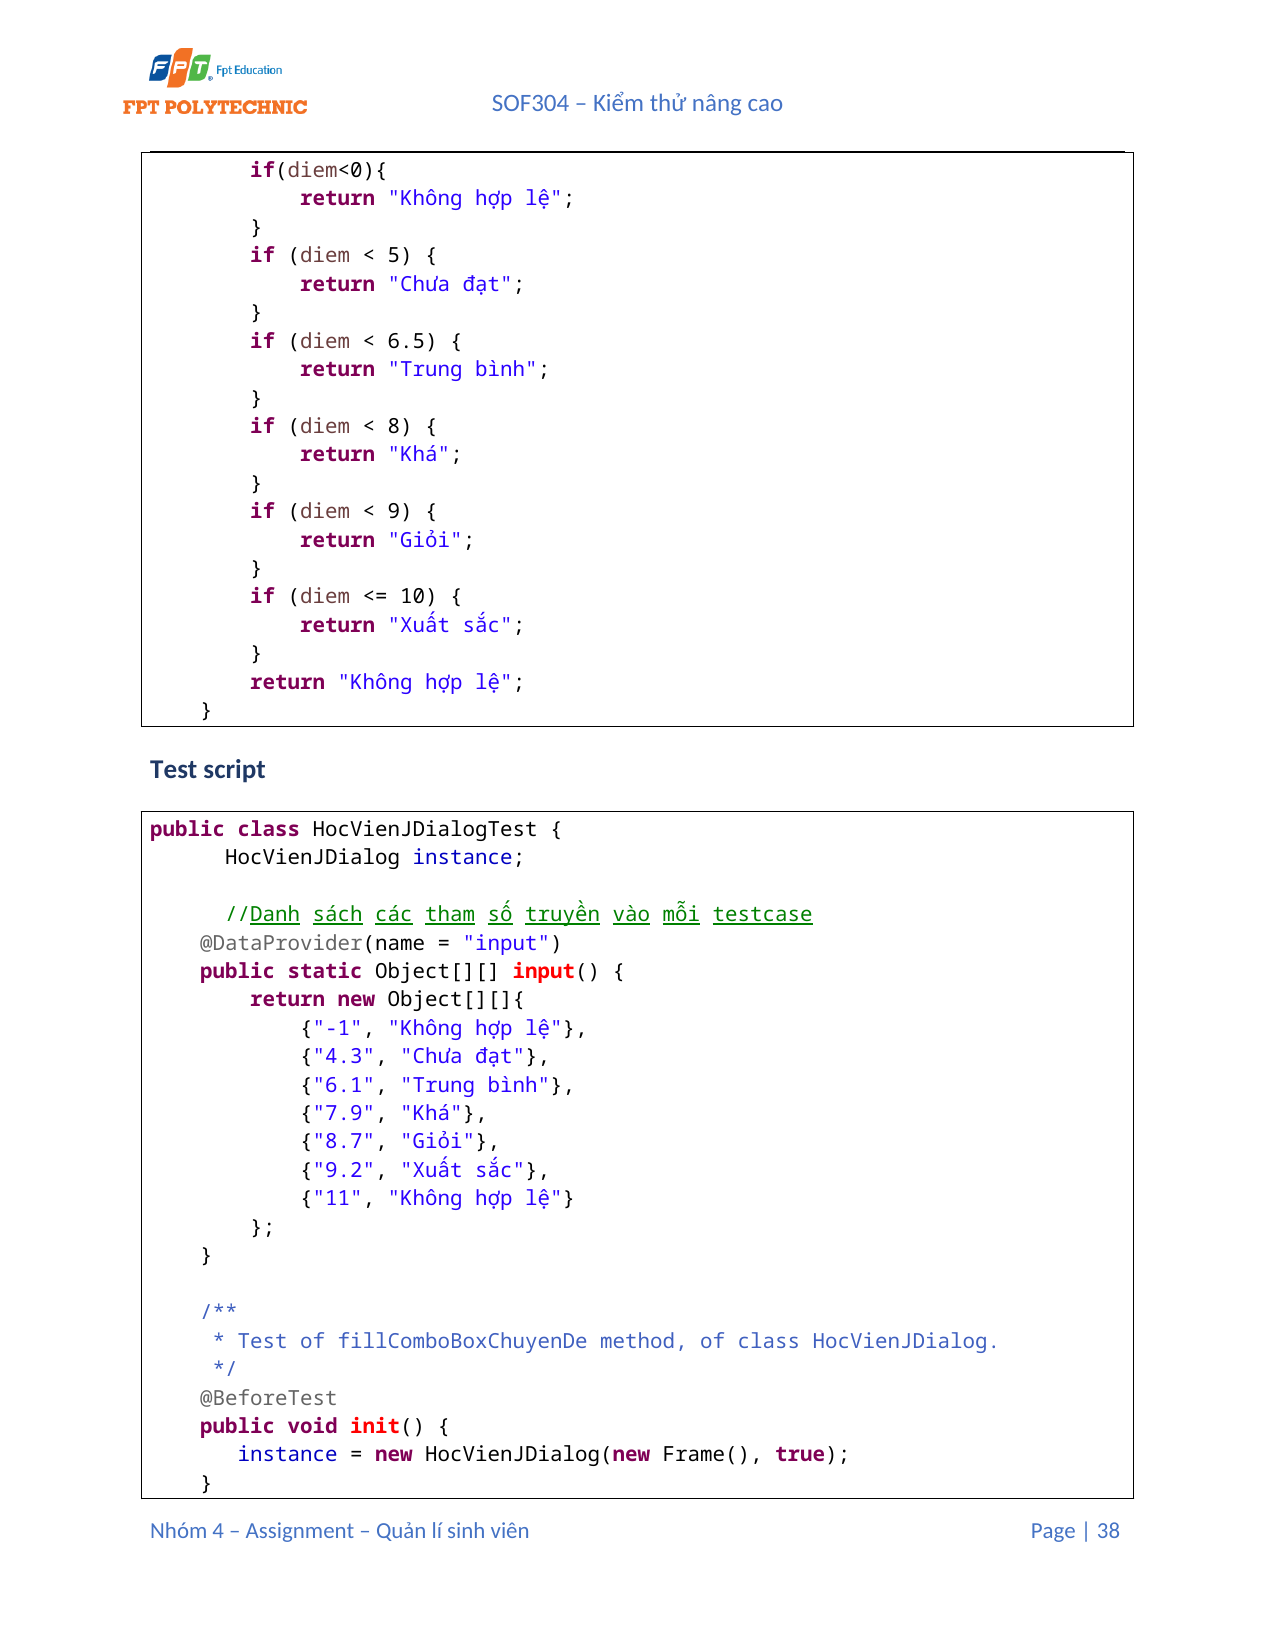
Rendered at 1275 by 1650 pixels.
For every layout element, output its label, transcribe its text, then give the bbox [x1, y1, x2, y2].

text } [150, 297, 1125, 326]
text public static Object[][] input() { [150, 956, 1125, 984]
text HocVienJDialog instance; [150, 842, 1125, 871]
text } [142, 1465, 1133, 1498]
text {"-1", "Không hợp lệ"}, [150, 1013, 1125, 1041]
text public class HocVienJDialogTest { [142, 812, 1133, 842]
text /** [150, 1297, 1125, 1326]
text {"11", "Không hợp lệ"} [150, 1183, 1125, 1212]
text {"4.3", "Chưa đạt"}, [150, 1041, 1125, 1070]
text } [142, 692, 1133, 726]
text } [150, 553, 1125, 582]
text {"8.7", "Giỏi"}, [150, 1127, 1125, 1155]
text } [150, 1240, 1125, 1269]
text Test script [150, 752, 1125, 785]
text {"7.9", "Khá"}, [150, 1098, 1125, 1127]
text return "Xuất sắc"; [150, 610, 1125, 638]
text return "Không hợp lệ"; [150, 183, 1125, 212]
text if (diem < 5) { [150, 240, 1125, 269]
text instance = new HocVienJDialog(new Frame(), true); [150, 1439, 1125, 1465]
text } [150, 212, 1125, 240]
text } [150, 468, 1125, 496]
text if(diem<0){ [142, 153, 1133, 183]
text @DataProvider(name = "input") [150, 928, 1125, 956]
text return new Object[][]{ [150, 984, 1125, 1013]
text {"6.1", "Trung bình"}, [150, 1070, 1125, 1098]
text return "Không hợp lệ"; [150, 667, 1125, 692]
text }; [150, 1212, 1125, 1240]
text //Danh sách các tham số truyền vào mỗi testcase [150, 899, 1125, 928]
text if (diem < 6.5) { [150, 326, 1125, 354]
text * Test of fillComboBoxChuyenDe method, of class HocVienJDialog. [150, 1326, 1125, 1354]
text } [150, 638, 1125, 667]
text public void init() { [150, 1411, 1125, 1439]
text return "Chưa đạt"; [150, 269, 1125, 297]
text if (diem < 9) { [150, 496, 1125, 525]
text */ [150, 1354, 1125, 1383]
text } [150, 383, 1125, 411]
text {"9.2", "Xuất sắc"}, [150, 1155, 1125, 1183]
text return "Trung bình"; [150, 354, 1125, 383]
text return "Khá"; [150, 439, 1125, 468]
text return "Giỏi"; [150, 525, 1125, 553]
picture [123, 48, 307, 114]
text if (diem < 8) { [150, 411, 1125, 439]
text @BeforeTest [150, 1383, 1125, 1411]
text if (diem <= 10) { [150, 582, 1125, 610]
